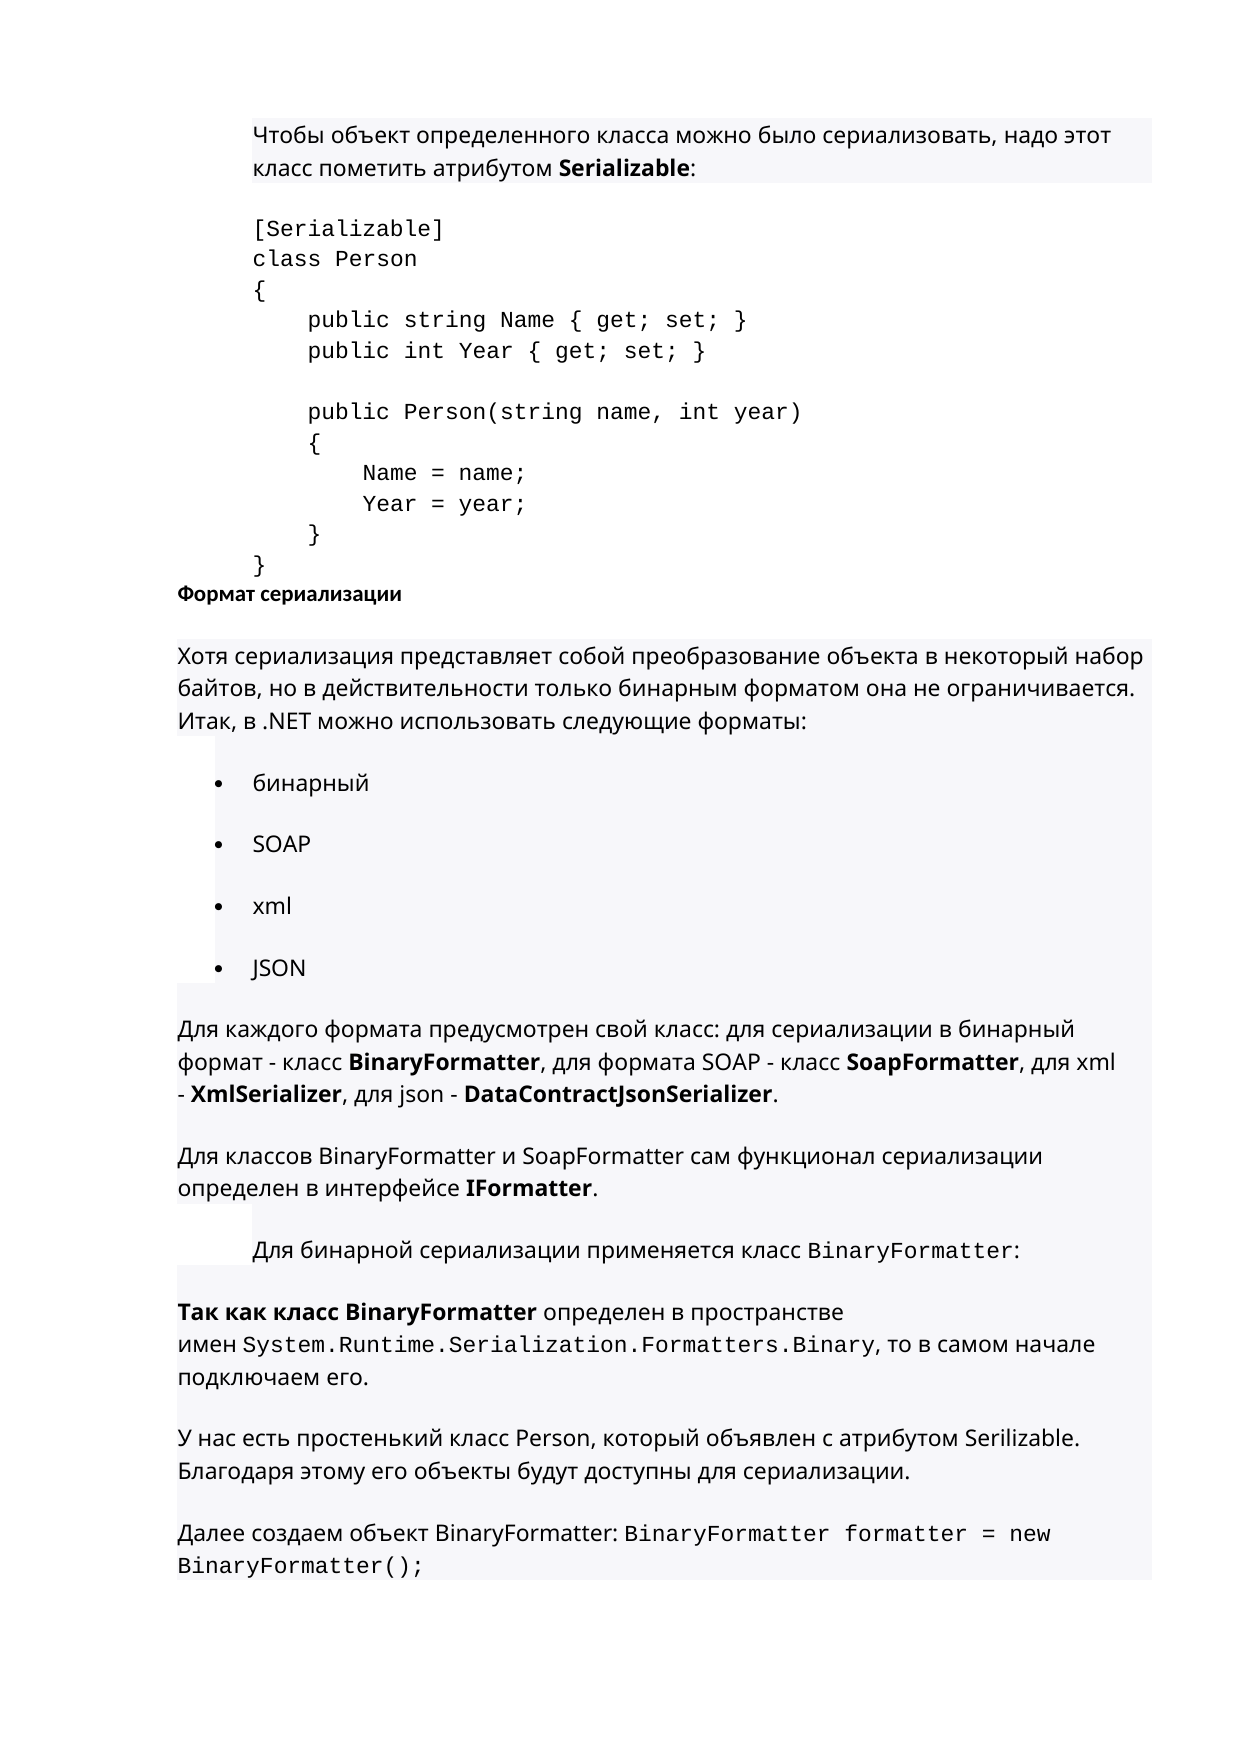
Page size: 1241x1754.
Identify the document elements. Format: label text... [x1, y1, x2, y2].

text Чтобы объект определенного класса можно было сериализовать, надо этот класс пометить атрибутом Serializable: [252, 118, 1152, 183]
list бинарный [215, 765, 1152, 798]
list } [252, 518, 1152, 549]
text Для каждого формата предусмотрен свой класс: для сериализации в бинарный формат - класс BinaryFormatter, для формата SOAP - класс SoapFormatter, для xml - XmlSerializer, для json - DataContractJsonSerializer. [177, 1012, 1152, 1109]
list JSON [215, 950, 1152, 983]
text Далее создаем объект BinaryFormatter: BinaryFormatter formatter = new BinaryFormatter(); [177, 1515, 1152, 1580]
list public Person(string name, int year) [252, 396, 1152, 427]
list Year = year; [252, 488, 1152, 518]
list SOAP [215, 827, 1152, 859]
list public string Name { get; set; } [252, 304, 1152, 334]
list [Serializable] [252, 212, 1152, 243]
text Так как класс BinaryFormatter определен в пространстве имен System.Runtime.Serialization.Formatters.Binary, то в самом начале подключаем его. [177, 1294, 1152, 1392]
text Хотя сериализация представляет собой преобразование объекта в некоторый набор байтов, но в действительности только бинарным форматом она не ограничивается. Итак, в .NET можно использовать следующие форматы: [177, 639, 1152, 736]
text У нас есть простенький класс Person, который объявлен с атрибутом Serilizable. Благодаря этому его объекты будут доступны для сериализации. [177, 1421, 1152, 1486]
text Для классов BinaryFormatter и SoapFormatter сам функционал сериализации определен в интерфейсе IFormatter. [177, 1139, 1152, 1204]
text Формат сериализации [177, 579, 1152, 607]
list { [252, 427, 1152, 457]
list Name = name; [252, 457, 1152, 488]
list class Person [252, 243, 1152, 273]
list } [252, 549, 1152, 579]
list public int Year { get; set; } [252, 334, 1152, 365]
text Для бинарной сериализации применяется класс BinaryFormatter: [252, 1233, 1152, 1265]
list xml [215, 889, 1152, 921]
list { [252, 273, 1152, 304]
